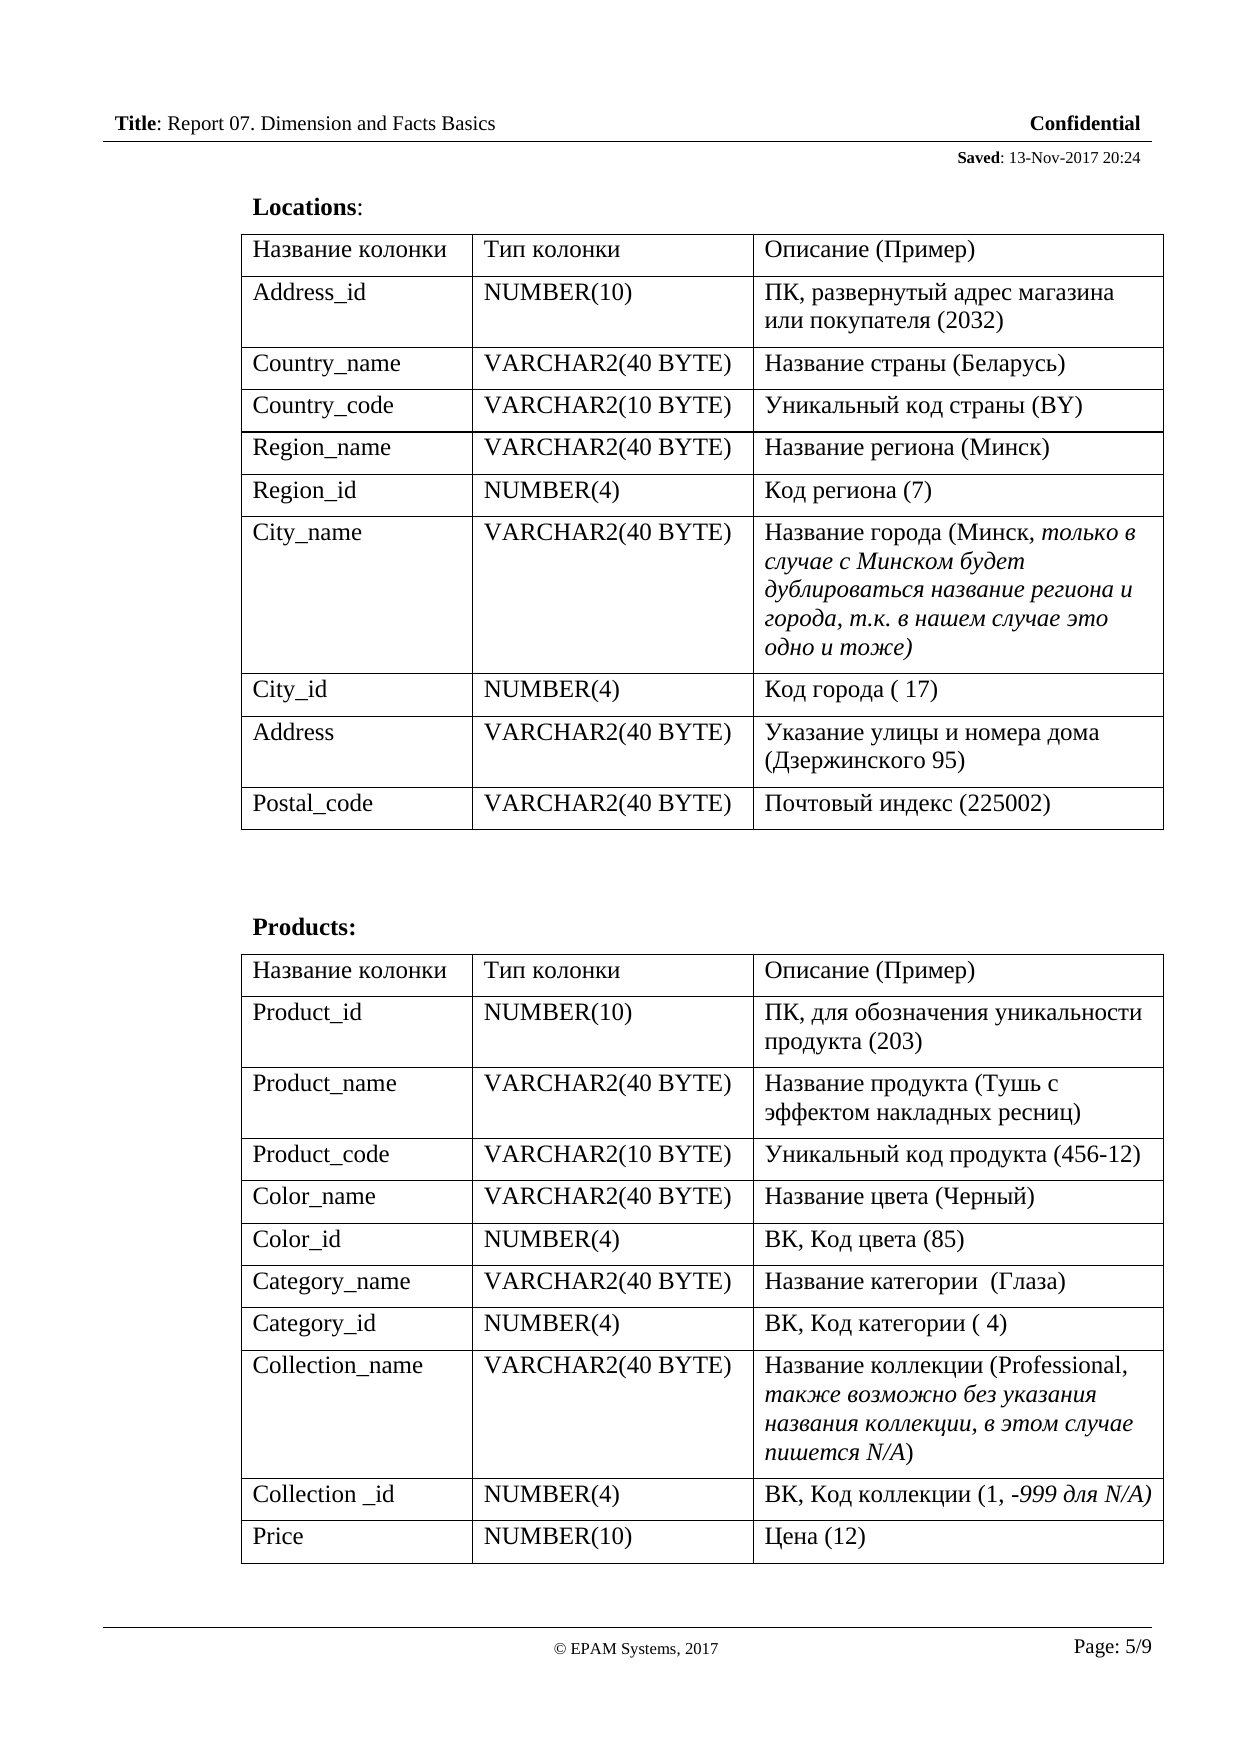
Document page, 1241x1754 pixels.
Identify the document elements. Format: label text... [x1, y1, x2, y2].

table_cell Collection _id [242, 1479, 472, 1520]
table_cell Color_id [242, 1224, 472, 1265]
table_cell VARCHAR2(10 BYTE) [473, 390, 753, 431]
table_cell ВК, Код цвета (85) [754, 1224, 1163, 1265]
text Locations: [252, 192, 1152, 221]
table_cell Код региона (7) [754, 475, 1163, 516]
table_cell Region_name [242, 433, 472, 474]
table_cell City_id [242, 674, 472, 716]
table_cell VARCHAR2(40 BYTE) [473, 788, 753, 829]
table_cell NUMBER(4) [473, 674, 753, 716]
table_cell Address [242, 717, 472, 787]
table_cell Price [242, 1521, 472, 1563]
table_cell Product_name [242, 1068, 472, 1138]
table_cell ВК, Код категории ( 4) [754, 1308, 1163, 1349]
table_cell VARCHAR2(40 BYTE) [473, 517, 753, 673]
table_cell NUMBER(4) [473, 475, 753, 516]
table_cell VARCHAR2(40 BYTE) [473, 1351, 753, 1478]
table_cell Category_name [242, 1266, 472, 1307]
table_cell NUMBER(4) [473, 1479, 753, 1520]
table_cell ПК, развернутый адрес магазина или покупателя (2032) [754, 277, 1163, 347]
table_cell Уникальный код продукта (456-12) [754, 1139, 1163, 1180]
table_cell Address_id [242, 277, 472, 347]
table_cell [754, 1351, 1163, 1478]
table_cell VARCHAR2(10 BYTE) [473, 1139, 753, 1180]
table_cell Название региона (Минск) [754, 433, 1163, 474]
table_cell ПК, для обозначения уникальности продукта (203) [754, 997, 1163, 1067]
table_cell Collection_name [242, 1351, 472, 1478]
table_cell Postal_code [242, 788, 472, 829]
table_cell Цена (12) [754, 1521, 1163, 1563]
table_cell Color_name [242, 1181, 472, 1223]
table_cell Category_id [242, 1308, 472, 1349]
table_cell Код города ( 17) [754, 674, 1163, 716]
table_cell Country_name [242, 348, 472, 389]
table_header Описание (Пример) [754, 235, 1163, 276]
table_header Тип колонки [473, 235, 753, 276]
table_cell Product_code [242, 1139, 472, 1180]
table_cell Country_code [242, 390, 472, 431]
table_cell Указание улицы и номера дома (Дзержинского 95) [754, 717, 1163, 787]
table_cell VARCHAR2(40 BYTE) [473, 1181, 753, 1223]
table_header Тип колонки [473, 955, 753, 996]
table_cell City_name [242, 517, 472, 673]
table_header Название колонки [242, 235, 472, 276]
table_header Описание (Пример) [754, 955, 1163, 996]
table_cell Название города (Минск, только в случае с Минском будет дублироваться название региона и города, т.к. в нашем случае это одно и тоже) [754, 517, 1163, 673]
table_cell Название страны (Беларусь) [754, 348, 1163, 389]
table_cell Region_id [242, 475, 472, 516]
table_cell Название цвета (Черный) [754, 1181, 1163, 1223]
table_cell NUMBER(10) [473, 1521, 753, 1563]
table_cell VARCHAR2(40 BYTE) [473, 348, 753, 389]
table_cell Уникальный код страны (BY) [754, 390, 1163, 431]
table_cell VARCHAR2(40 BYTE) [473, 717, 753, 787]
table_cell VARCHAR2(40 BYTE) [473, 433, 753, 474]
table_cell Product_id [242, 997, 472, 1067]
table_cell Название категории (Глаза) [754, 1266, 1163, 1307]
table_cell VARCHAR2(40 BYTE) [473, 1068, 753, 1138]
table_header Название колонки [242, 955, 472, 996]
table_cell NUMBER(10) [473, 277, 753, 347]
table_cell Название продукта (Тушь с эффектом накладных ресниц) [754, 1068, 1163, 1138]
text Products: [252, 912, 1152, 941]
table_cell NUMBER(10) [473, 997, 753, 1067]
table_cell VARCHAR2(40 BYTE) [473, 1266, 753, 1307]
table_cell ВК, Код коллекции (1, -999 для N/A) [754, 1479, 1163, 1520]
table_cell Почтовый индекс (225002) [754, 788, 1163, 829]
table_cell NUMBER(4) [473, 1224, 753, 1265]
table_cell NUMBER(4) [473, 1308, 753, 1349]
